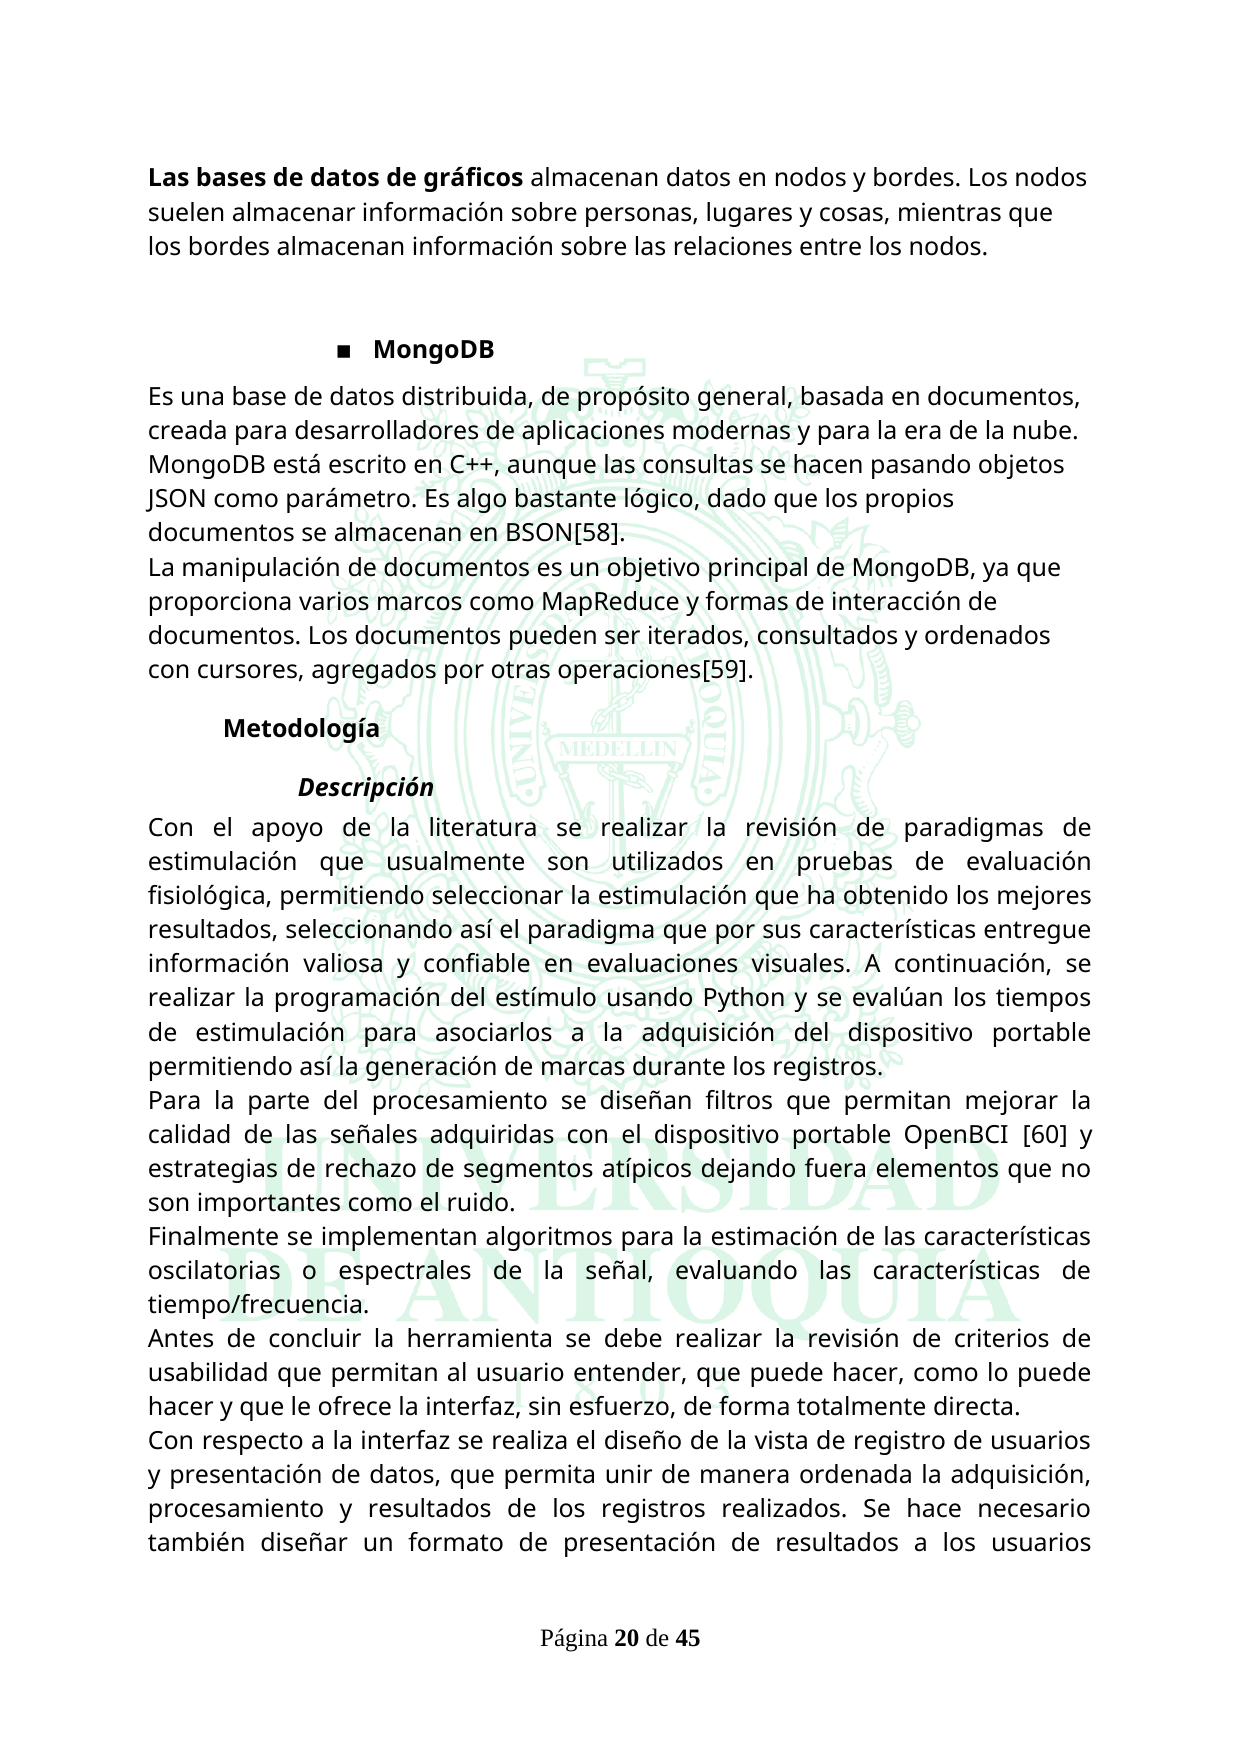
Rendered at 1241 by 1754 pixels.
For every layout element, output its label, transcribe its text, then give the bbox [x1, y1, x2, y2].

subtitle Metodología [223, 710, 1092, 744]
subtitle Descripción [298, 769, 1092, 803]
text Es una base de datos distribuida, de propósito general, basada en documentos, creada para desarrolladores de aplicaciones modernas y para la era de la nube. [148, 379, 1092, 447]
text MongoDB está escrito en C++, aunque las consultas se hacen pasando objetos JSON como parámetro. Es algo bastante lógico, dado que los propios documentos se almacenan en BSON[58]. [148, 447, 1092, 549]
text Finalmente se implementan algoritmos para la estimación de las características oscilatorias o espectrales de la señal, evaluando las características de tiempo/frecuencia. [148, 1218, 1092, 1321]
text La manipulación de documentos es un objetivo principal de MongoDB, ya que proporciona varios marcos como MapReduce y formas de interacción de documentos. Los documentos pueden ser iterados, consultados y ordenados con cursores, agregados por otras operaciones[59]. [148, 549, 1092, 685]
text Las bases de datos de gráficos almacenan datos en nodos y bordes. Los nodos suelen almacenar información sobre personas, lugares y cosas, mientras que los bordes almacenan información sobre las relaciones entre los nodos. [148, 160, 1092, 262]
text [148, 1423, 1092, 1559]
subtitle MongoDB [335, 321, 1092, 373]
text Antes de concluir la herramienta se debe realizar la revisión de criterios de usabilidad que permitan al usuario entender, que puede hacer, como lo puede hacer y que le ofrece la interfaz, sin esfuerzo, de forma totalmente directa. [148, 1321, 1092, 1423]
text Para la parte del procesamiento se diseñan filtros que permitan mejorar la calidad de las señales adquiridas con el dispositivo portable OpenBCI [60] y estrategias de rechazo de segmentos atípicos dejando fuera elementos que no son importantes como el ruido. [148, 1082, 1092, 1218]
text Con el apoyo de la literatura se realizar la revisión de paradigmas de estimulación que usualmente son utilizados en pruebas de evaluación fisiológica, permitiendo seleccionar la estimulación que ha obtenido los mejores resultados, seleccionando así el paradigma que por sus características entregue información valiosa y confiable en evaluaciones visuales. A continuación, se realizar la programación del estímulo usando Python y se evalúan los tiempos de estimulación para asociarlos a la adquisición del dispositivo portable permitiendo así la generación de marcas durante los registros. [148, 810, 1092, 1082]
